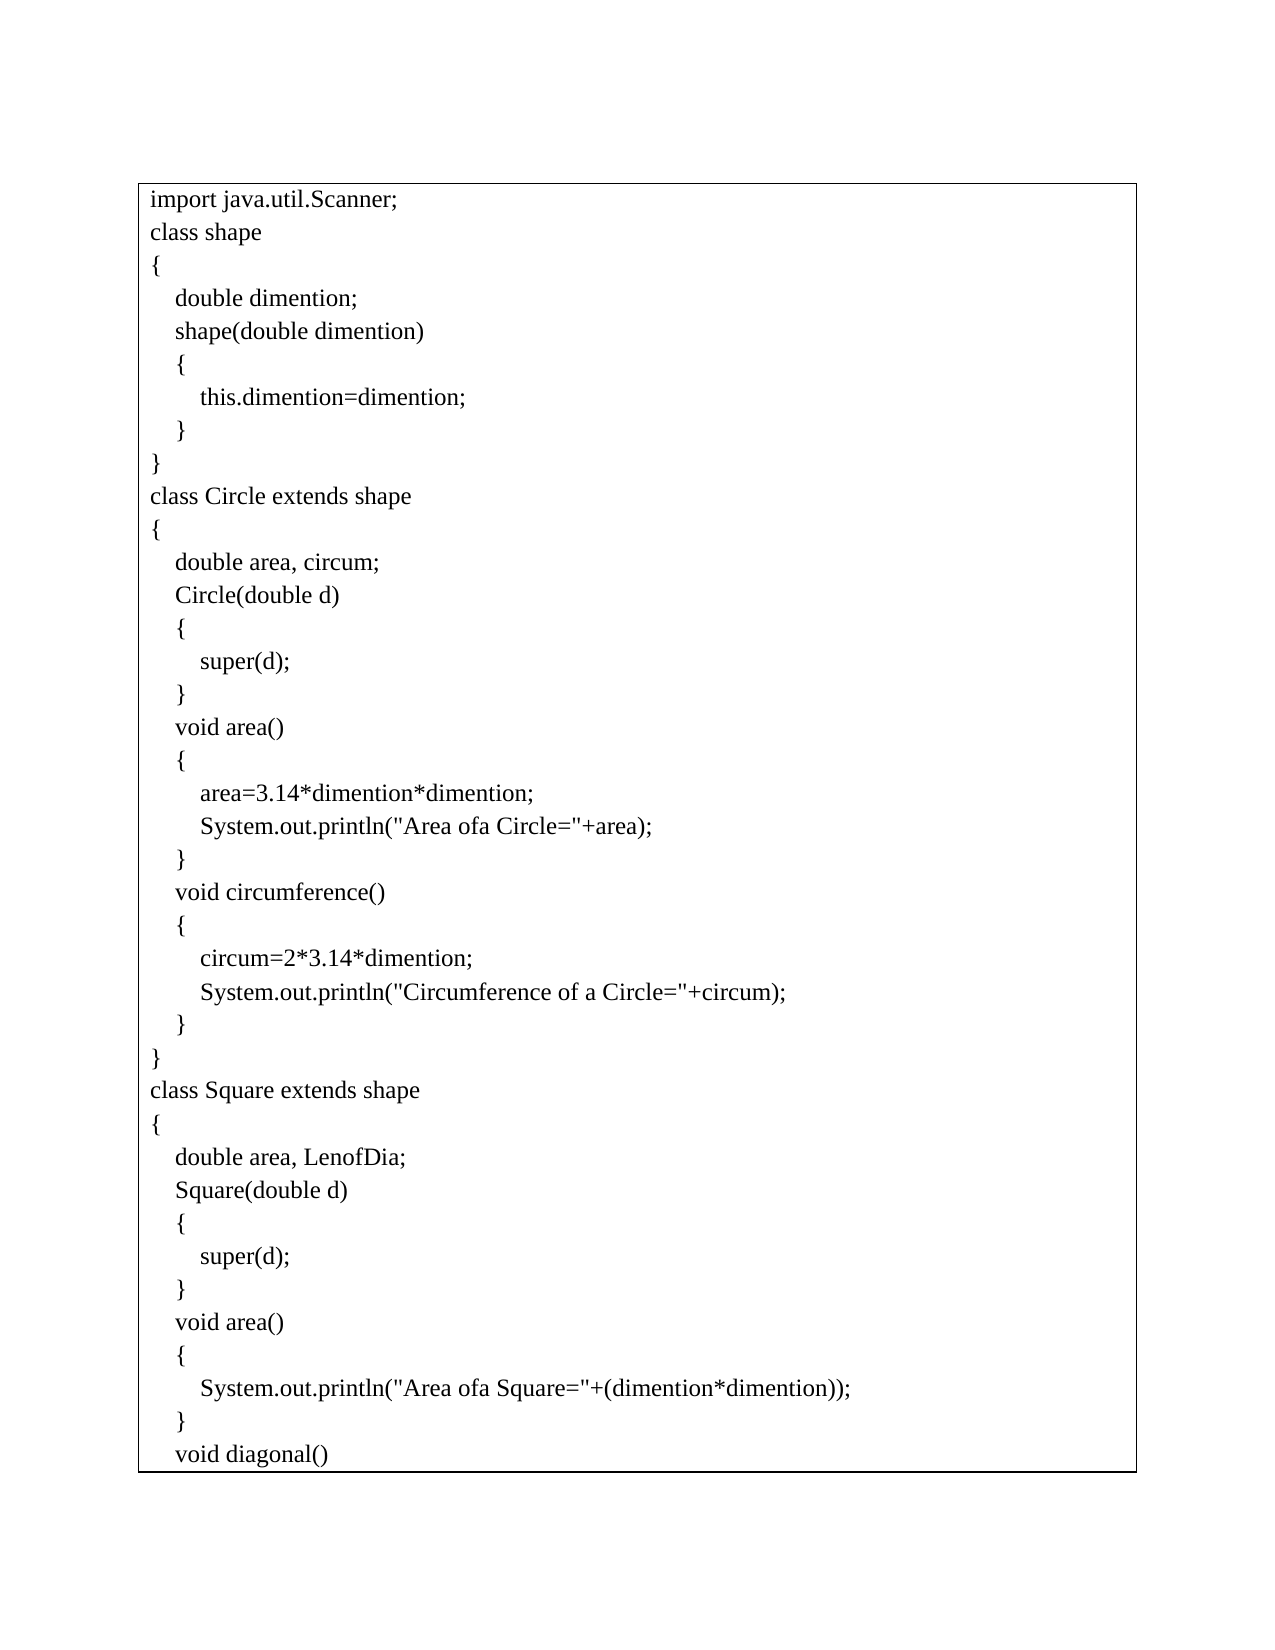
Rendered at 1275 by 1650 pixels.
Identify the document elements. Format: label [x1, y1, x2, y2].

table_header [139, 184, 1136, 1471]
